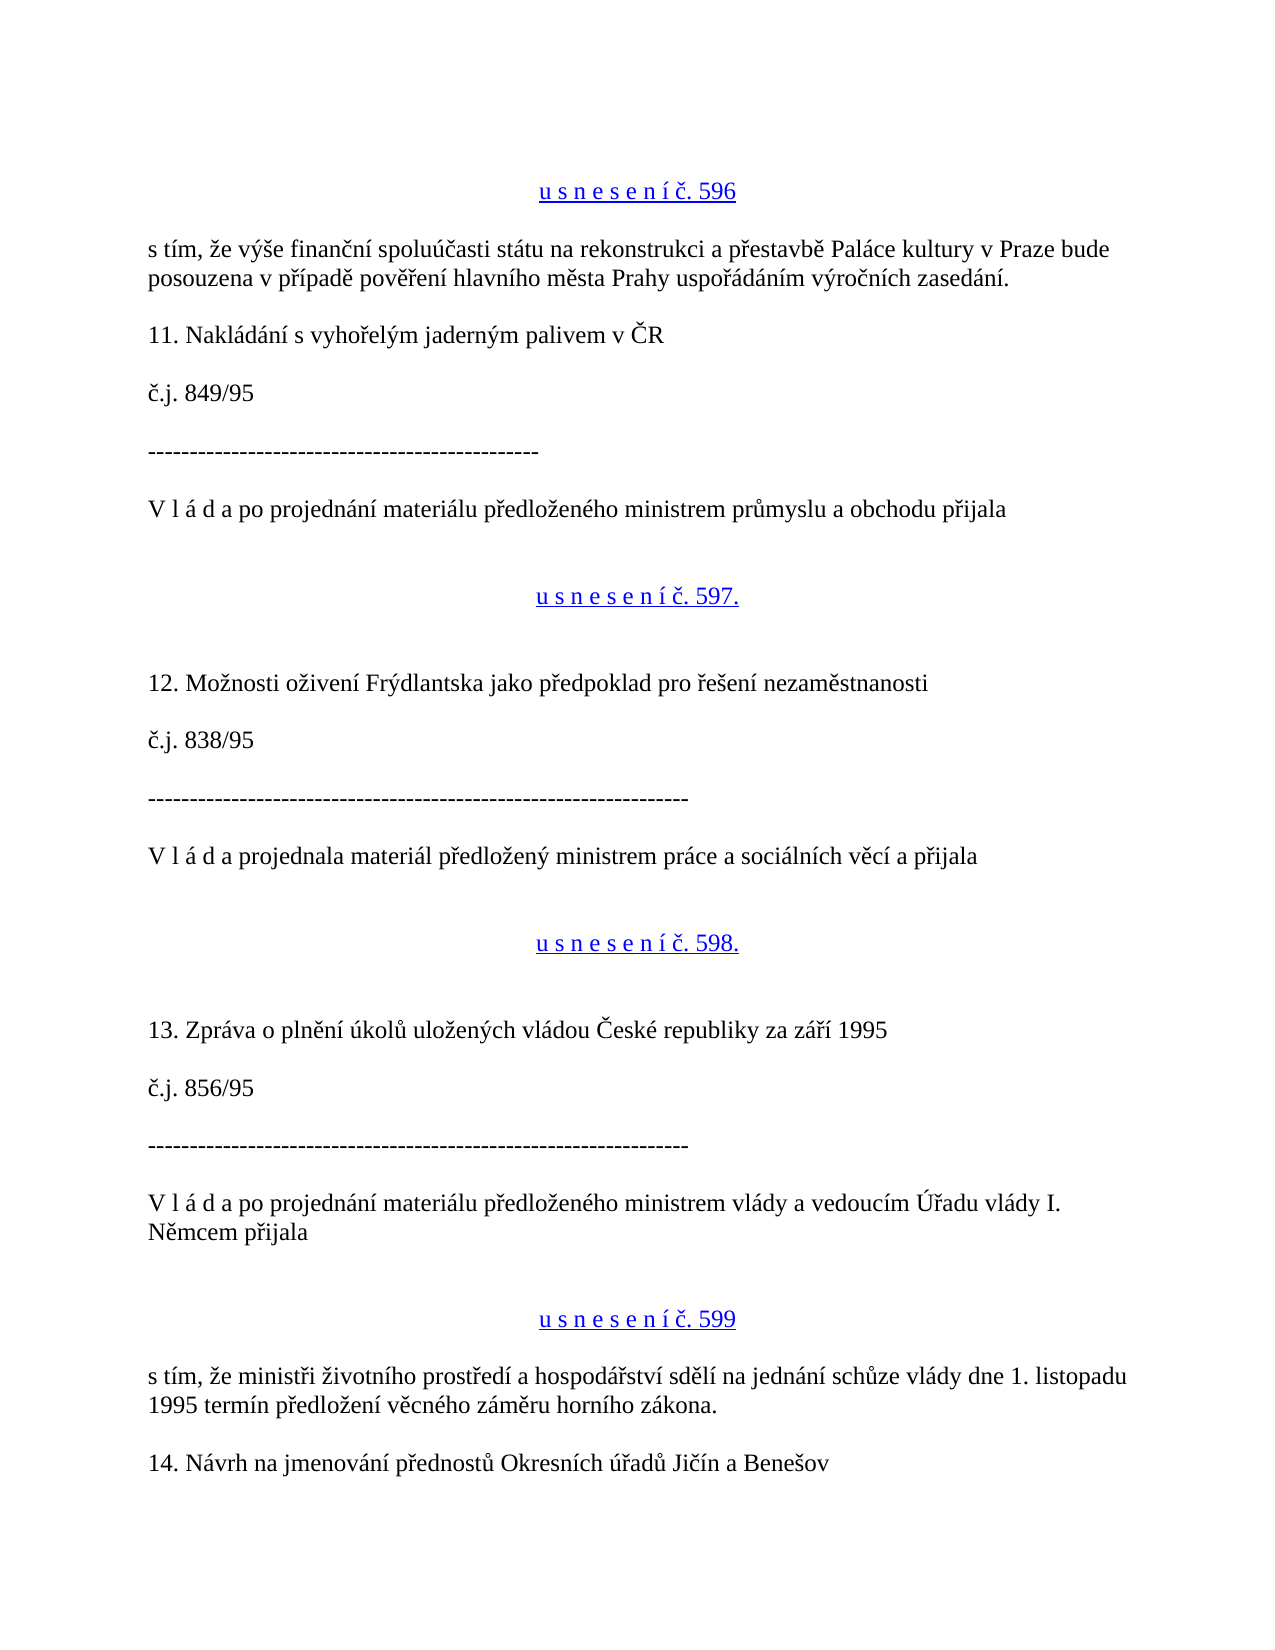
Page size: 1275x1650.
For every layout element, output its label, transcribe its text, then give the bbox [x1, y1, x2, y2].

text č.j. 838/95 [148, 726, 1127, 754]
text u s n e s e n í č. 598. [148, 899, 1127, 957]
text 12. Možnosti oživení Frýdlantska jako předpoklad pro řešení nezaměstnanosti [148, 668, 1127, 696]
text V l á d a po projednání materiálu předloženého ministrem vlády a vedoucím Úřadu vlády I. Němcem přijala [148, 1188, 1127, 1246]
text č.j. 856/95 [148, 1073, 1127, 1101]
text ----------------------------------------------------------------- [148, 1131, 1127, 1159]
text V l á d a projednala materiál předložený ministrem práce a sociálních věcí a přijala [148, 841, 1127, 870]
text ----------------------------------------------------------------- [148, 783, 1127, 812]
text č.j. 849/95 [148, 378, 1127, 407]
text 11. Nakládání s vyhořelým jaderným palivem v ČR [148, 321, 1127, 349]
text s tím, že ministři životního prostředí a hospodářství sdělí na jednání schůze vlády dne 1. listopadu 1995 termín předložení věcného záměru horního zákona. [148, 1333, 1127, 1419]
text u s n e s e n í č. 597. [148, 552, 1127, 610]
text 13. Zpráva o plnění úkolů uložených vládou České republiky za září 1995 [148, 1015, 1127, 1043]
text u s n e s e n í č. 599 [148, 1275, 1127, 1333]
text ----------------------------------------------- [148, 436, 1127, 465]
text V l á d a po projednání materiálu předloženého ministrem průmyslu a obchodu přijala [148, 494, 1127, 523]
text s tím, že výše finanční spoluúčasti státu na rekonstrukci a přestavbě Paláce kultury v Praze bude posouzena v případě pověření hlavního města Prahy uspořádáním výročních zasedání. [148, 205, 1127, 291]
text u s n e s e n í č. 596 [148, 148, 1127, 205]
text 14. Návrh na jmenování přednostů Okresních úřadů Jičín a Benešov [148, 1448, 1127, 1477]
